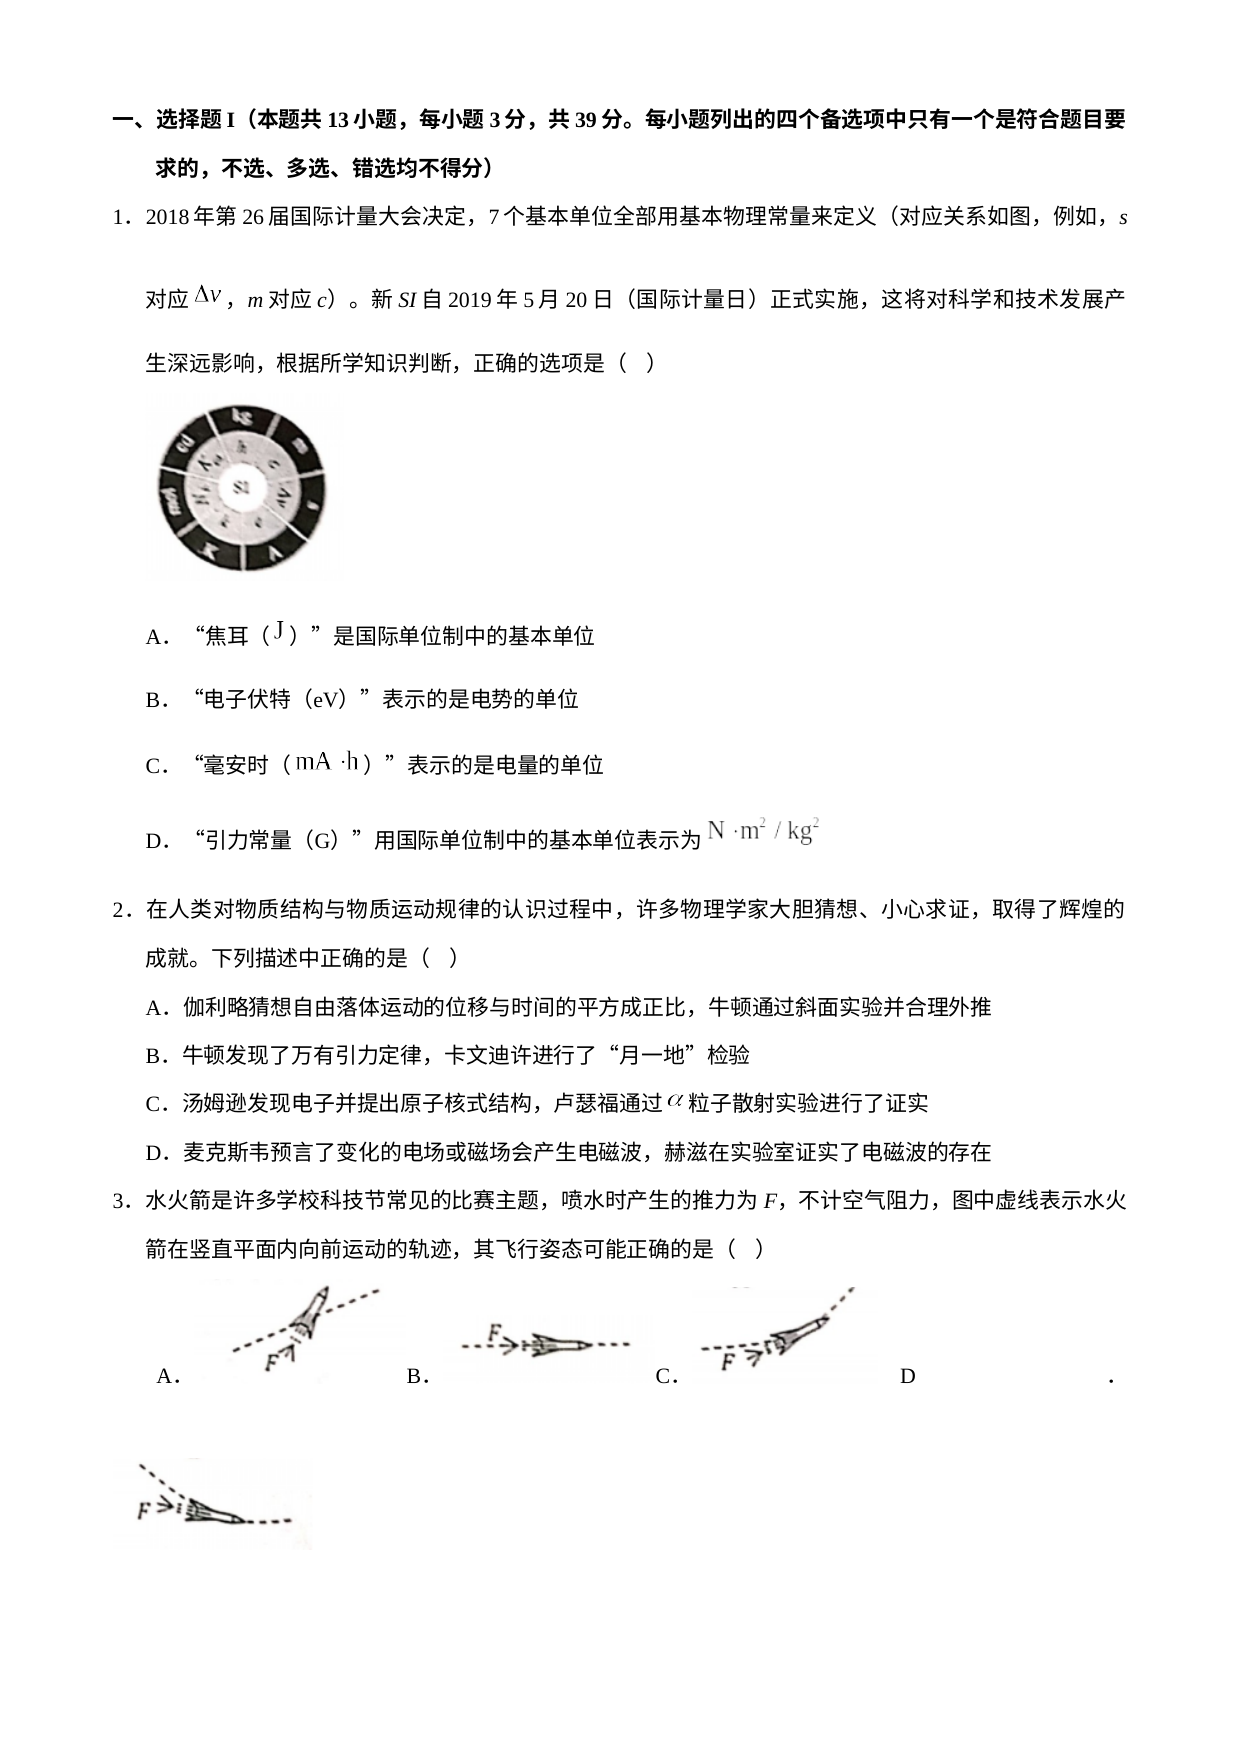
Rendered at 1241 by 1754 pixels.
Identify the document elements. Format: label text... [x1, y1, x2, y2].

text C．“毫安时（）”表示的是电量的单位 [145, 730, 1128, 795]
text D．“引力常量（G）”用国际单位制中的基本单位表示为 [145, 811, 1128, 876]
text 一、选择题I（本题共13小题，每小题3分，共39分。每小题列出的四个备选项中只有一个是符合题目要求的，不选、多选、错选均不得分） [112, 102, 1128, 183]
picture [691, 1287, 879, 1384]
text A．“焦耳（）”是国际单位制中的基本单位 [145, 601, 1128, 666]
picture [145, 393, 344, 581]
text B．“电子伏特（eV）”表示的是电势的单位 [145, 682, 1128, 714]
text C．汤姆逊发现电子并提出原子核式结构，卢瑟福通过粒子散射实验进行了证实 [145, 1086, 1128, 1118]
text A．伽利略猜想自由落体运动的位移与时间的平方成正比，牛顿通过斜面实验并合理外推 [145, 989, 1128, 1022]
picture [442, 1315, 656, 1384]
text 2．在人类对物质结构与物质运动规律的认识过程中，许多物理学家大胆猜想、小心求证，取得了辉煌的成就。下列描述中正确的是（ ） [112, 892, 1128, 973]
picture [112, 1458, 313, 1550]
text 1．2018年第26届国际计量大会决定，7个基本单位全部用基本物理常量来定义（对应关系如图，例如，s对应，m对应c）。新SI自2019年5月20日（国际计量日）正式实施，这将对科学和技术发展产生深远影响，根据所学知识判断，正确的选项是（ ） [112, 199, 1128, 378]
text D．麦克斯韦预言了变化的电场或磁场会产生电磁波，赫滋在实验室证实了电磁波的存在 [145, 1134, 1128, 1167]
text B．牛顿发现了万有引力定律，卡文迪许进行了“月一地”检验 [145, 1037, 1128, 1070]
picture [193, 1279, 407, 1384]
text 3．水火箭是许多学校科技节常见的比赛主题，喷水时产生的推力为F，不计空气阻力，图中虚线表示水火箭在竖直平面内向前运动的轨迹，其飞行姿态可能正确的是（ ） [112, 1182, 1128, 1264]
